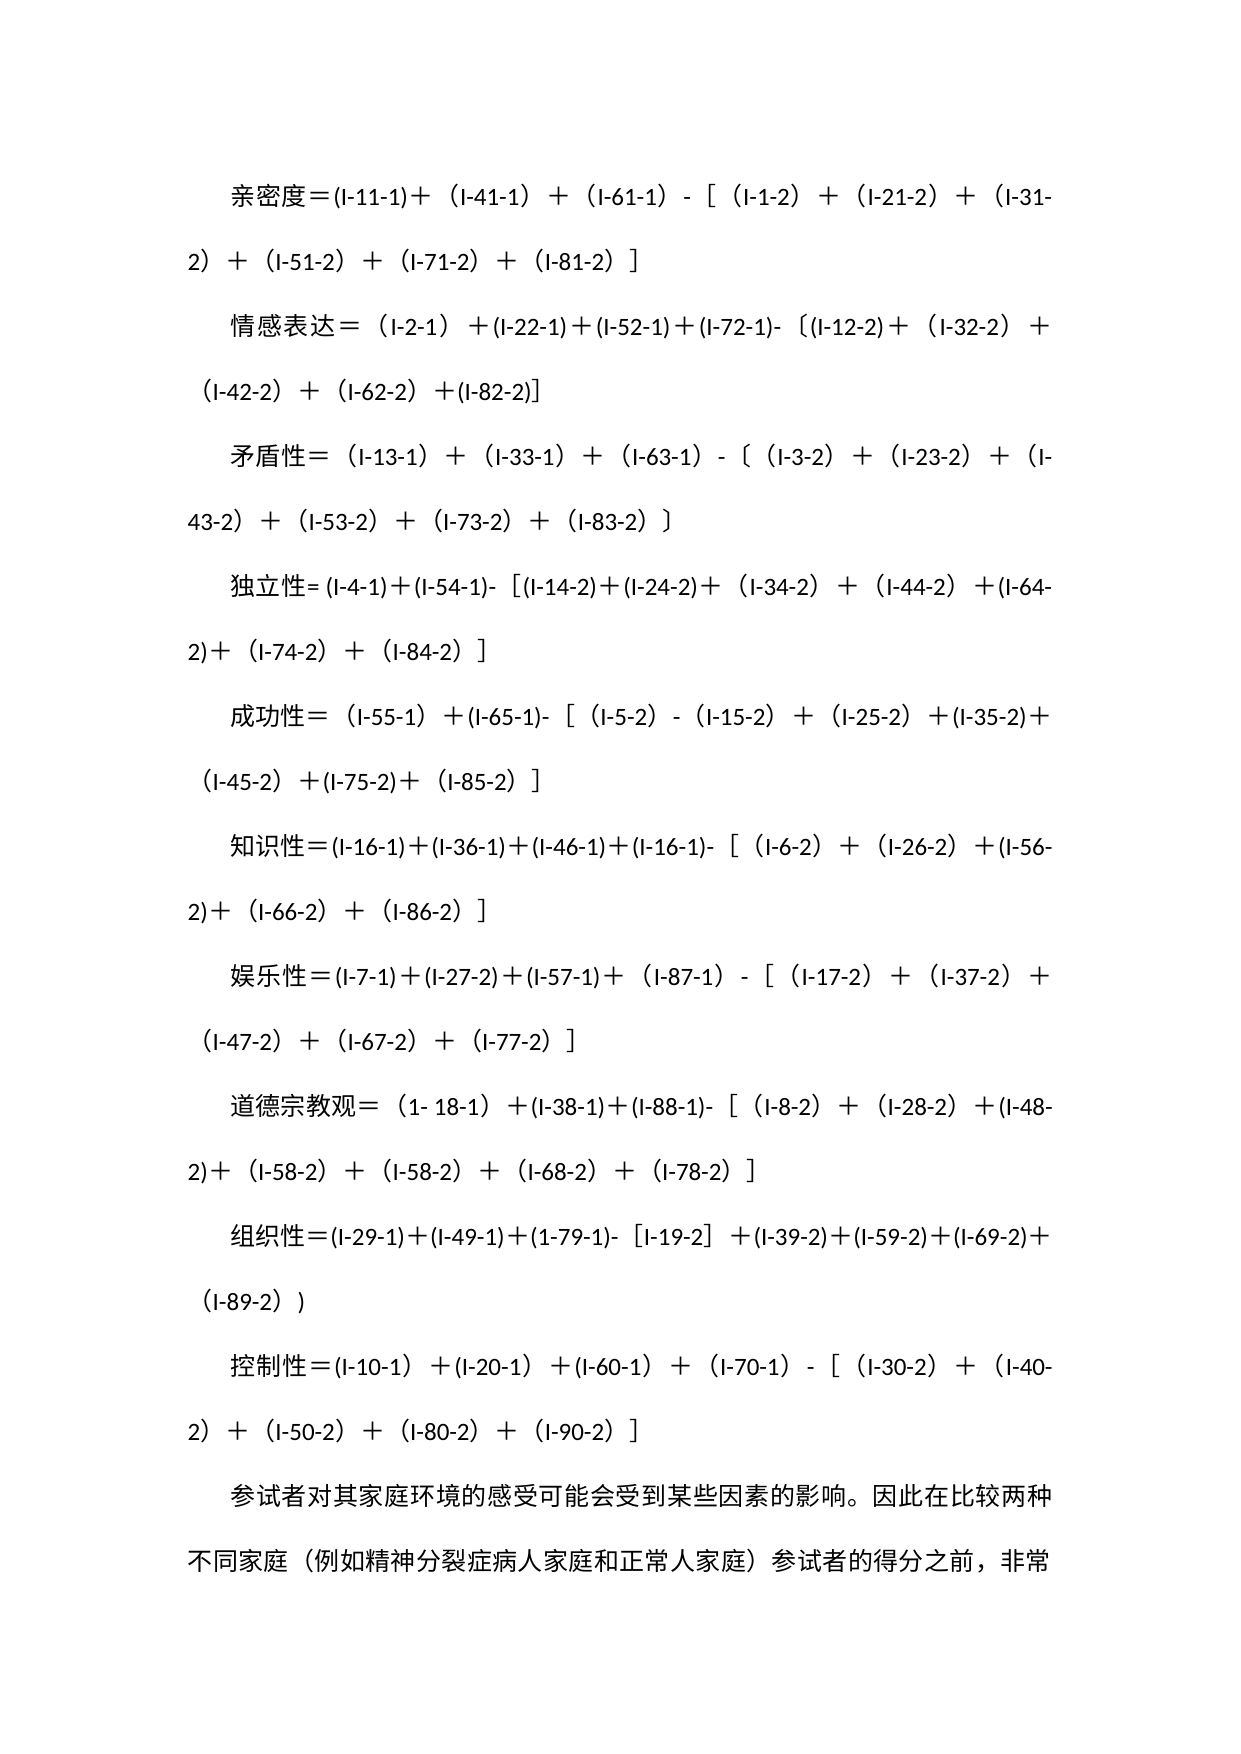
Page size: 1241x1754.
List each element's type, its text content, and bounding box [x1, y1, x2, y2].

text 组织性＝(I-29-1)＋(I-49-1)＋(1-79-1)-［I-19-2］＋(I-39-2)＋(I-59-2)＋(I-69-2)＋（I-89-2）) [187, 1202, 1053, 1332]
text 成功性＝（I-55-1）＋(I-65-1)-［（I-5-2）-（I-15-2）＋（I-25-2）＋(I-35-2)＋（I-45-2）＋(I-75-2)＋（I-85-2）］ [187, 682, 1053, 812]
text 矛盾性＝（I-13-1）＋（I-33-1）＋（I-63-1）-〔（I-3-2）＋（I-23-2）＋（I-43-2）＋（I-53-2）＋（I-73-2）＋（I-83-2）〕 [187, 422, 1053, 552]
text 独立性= (I-4-1)＋(I-54-1)-［(I-14-2)＋(I-24-2)＋（I-34-2）＋（I-44-2）＋(I-64-2)＋（I-74-2）＋（I-84-2）］ [187, 552, 1053, 682]
text 亲密度＝(I-11-1)＋（I-41-1）＋（I-61-1）-［（I-1-2）＋（I-21-2）＋（I-31-2）＋（I-51-2）＋（I-71-2）＋（I-81-2）］ [187, 162, 1053, 292]
text 娱乐性＝(I-7-1)＋(I-27-2)＋(I-57-1)＋（I-87-1）-［（I-17-2）＋（I-37-2）＋（I-47-2）＋（I-67-2）＋（I-77-2）］ [187, 942, 1053, 1072]
text 控制性＝(I-10-1）＋(I-20-1）＋(I-60-1）＋（I-70-1）-［（I-30-2）＋（I-40-2）＋（I-50-2）＋（I-80-2）＋（I-90-2）］ [187, 1332, 1053, 1462]
text 道德宗教观＝（1- 18-1）＋(I-38-1)＋(I-88-1)-［（I-8-2）＋（I-28-2）＋(I-48-2)＋（I-58-2）＋（I-58-2）＋（I-68-2）＋（I-78-2）］ [187, 1072, 1053, 1202]
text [187, 1462, 1053, 1592]
text 情感表达＝（I-2-1）＋(I-22-1)＋(I-52-1)＋(I-72-1)-〔(I-12-2)＋（I-32-2）＋（I-42-2）＋（I-62-2）＋(I-82-2)］ [187, 292, 1053, 422]
text 知识性＝(I-16-1)＋(I-36-1)＋(I-46-1)＋(I-16-1)-［（I-6-2）＋（I-26-2）＋(I-56-2)＋（I-66-2）＋（I-86-2）］ [187, 812, 1053, 942]
